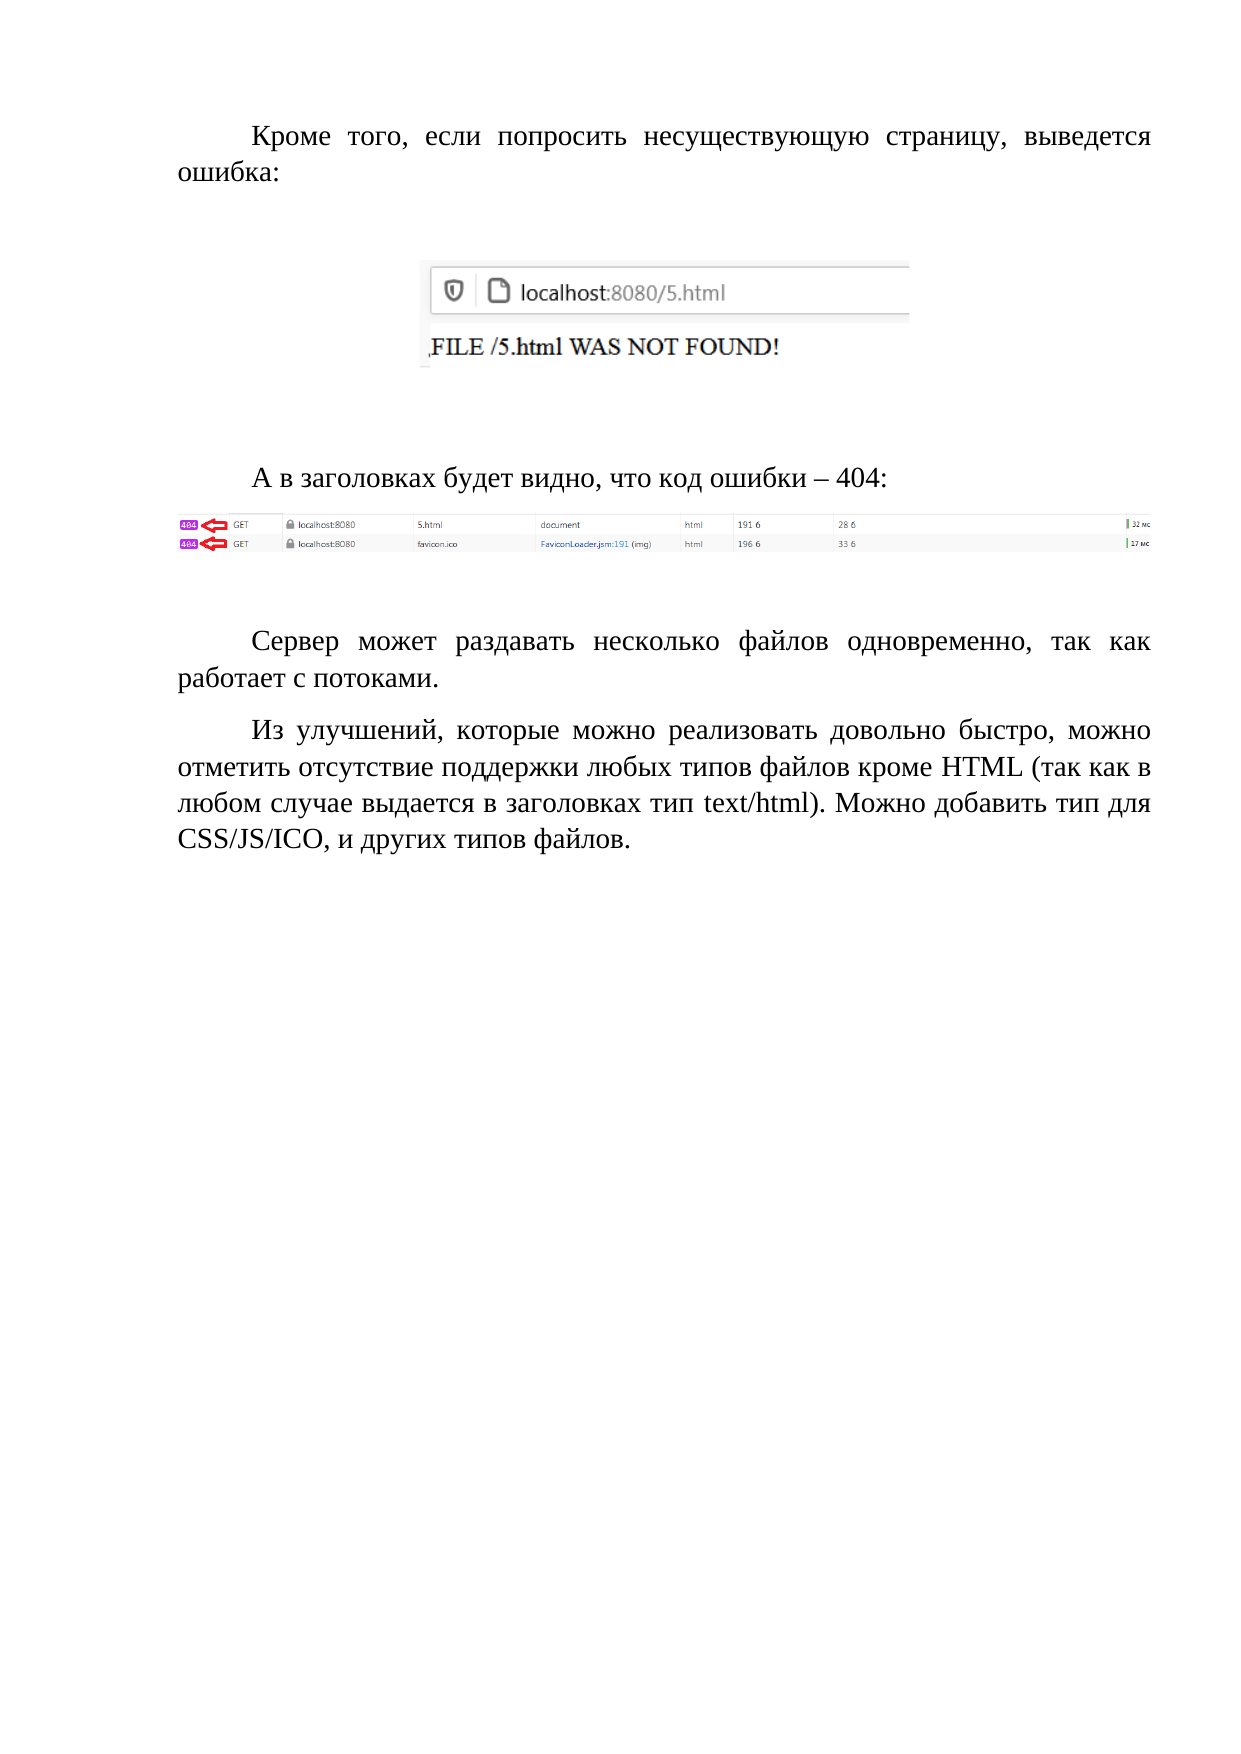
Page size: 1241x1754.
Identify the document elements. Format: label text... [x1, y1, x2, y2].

picture [419, 260, 910, 389]
picture [177, 513, 1151, 552]
text А в заголовках будет видно, что код ошибки – 404: [177, 460, 1152, 494]
text Из улучшений, которые можно реализовать довольно быстро, можно отметить отсутствие поддержки любых типов файлов кроме HTML (так как в любом случае выдается в заголовках тип text/html). Можно добавить тип для CSS/JS/ICO, и других типов файлов. [177, 712, 1152, 854]
text Кроме того, если попросить несуществующую страницу, выведется ошибка: [177, 118, 1152, 188]
text Сервер может раздавать несколько файлов одновременно, так как работает с потоками. [177, 623, 1152, 693]
